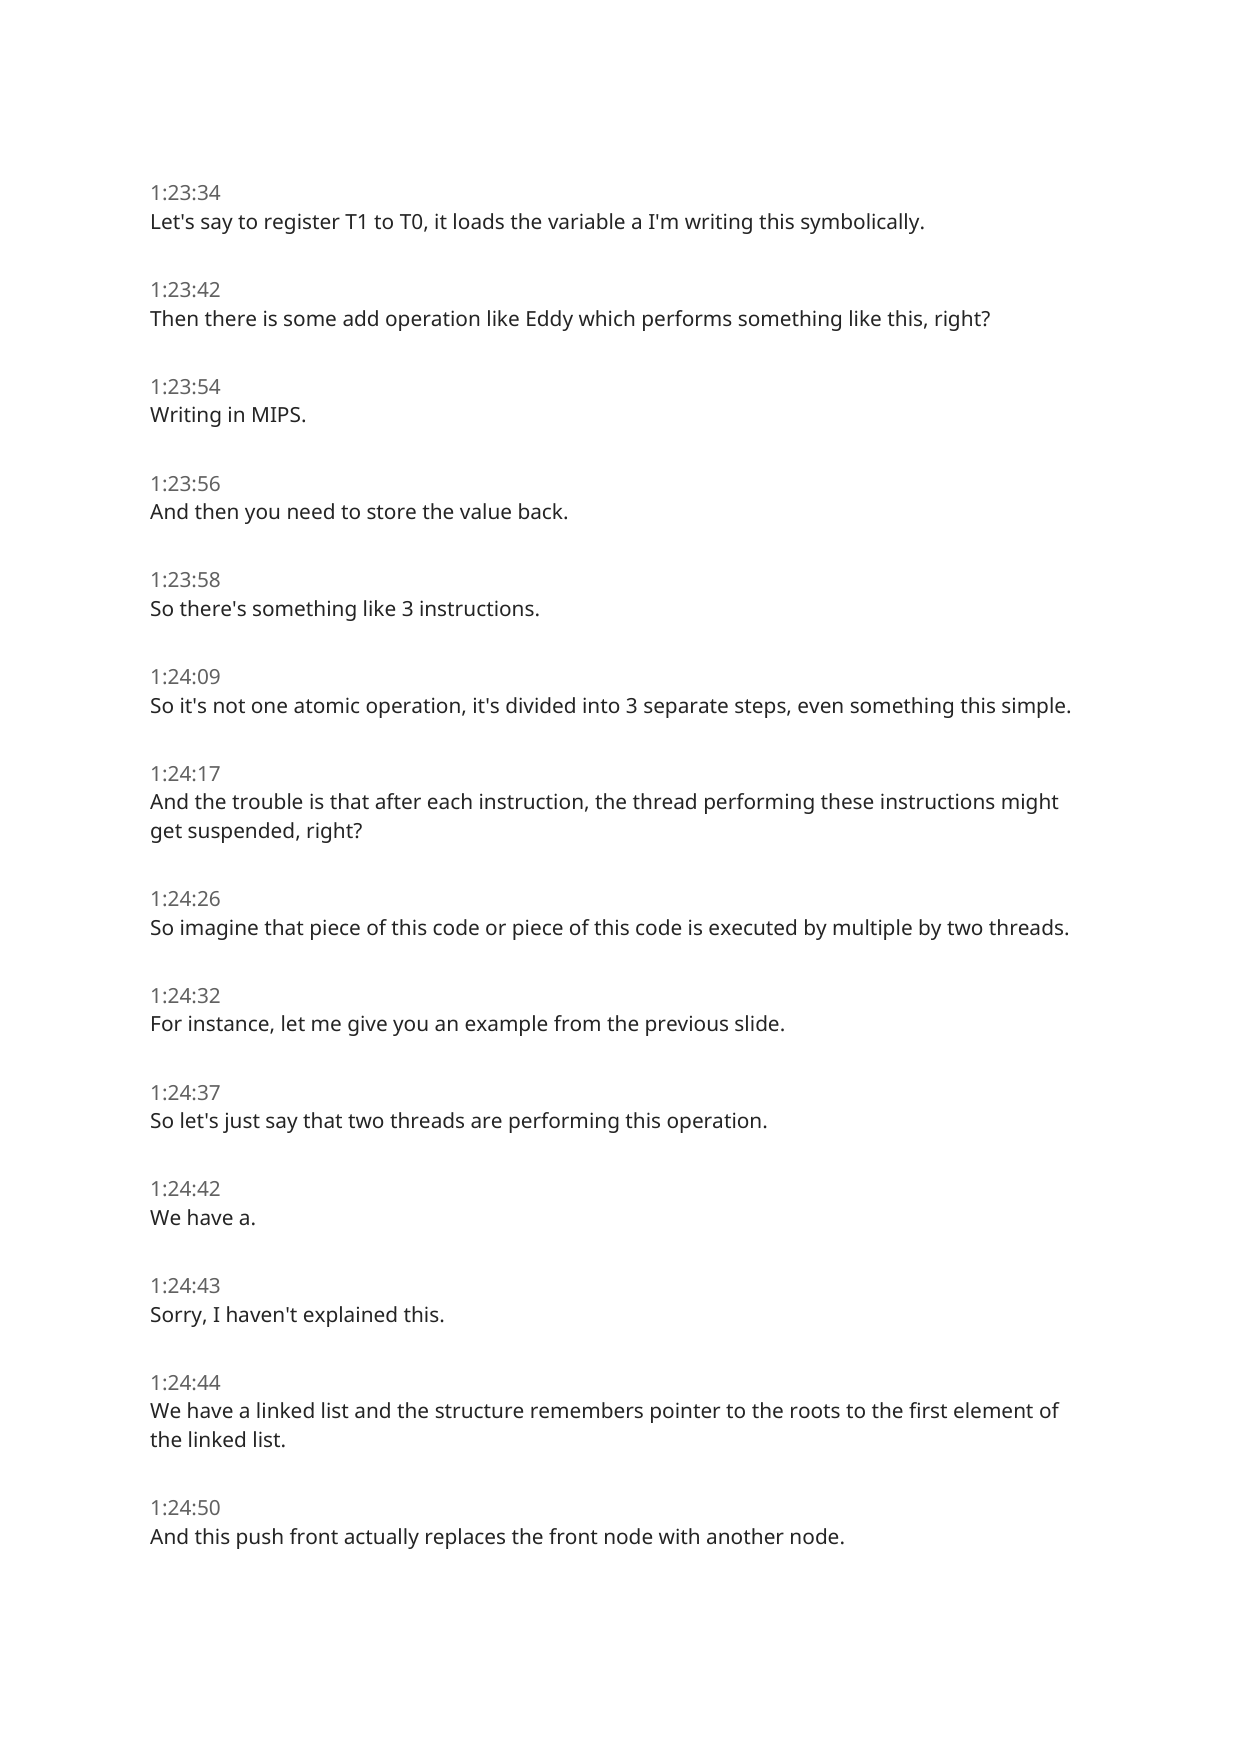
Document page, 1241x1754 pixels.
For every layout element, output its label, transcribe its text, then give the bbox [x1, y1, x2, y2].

text 1:24:37 So let's just say that two threads are performing this operation. [150, 1049, 1090, 1135]
text 1:24:42 We have a. [150, 1146, 1090, 1231]
text 1:24:44 We have a linked list and the structure remembers pointer to the roots to the first element of the linked list. [150, 1340, 1090, 1453]
text 1:24:17 And the trouble is that after each instruction, the thread performing these instructions might get suspended, right? [150, 731, 1090, 844]
text 1:23:58 So there's something like 3 instructions. [150, 537, 1090, 622]
text 1:23:34 Let's say to register T1 to T0, it loads the variable a I'm writing this symbolically. [150, 150, 1090, 235]
text 1:24:09 So it's not one atomic operation, it's divided into 3 separate steps, even something this simple. [150, 634, 1090, 719]
text 1:23:54 Writing in MIPS. [150, 343, 1090, 429]
text 1:24:43 Sorry, I haven't explained this. [150, 1243, 1090, 1328]
text 1:24:26 So imagine that piece of this code or piece of this code is executed by multiple by two threads. [150, 856, 1090, 941]
text 1:23:56 And then you need to store the value back. [150, 440, 1090, 526]
text 1:24:32 For instance, let me give you an example from the previous slide. [150, 953, 1090, 1038]
text 1:23:42 Then there is some add operation like Eddy which performs something like this, right? [150, 247, 1090, 332]
text 1:24:50 And this push front actually replaces the front node with another node. [150, 1465, 1090, 1550]
